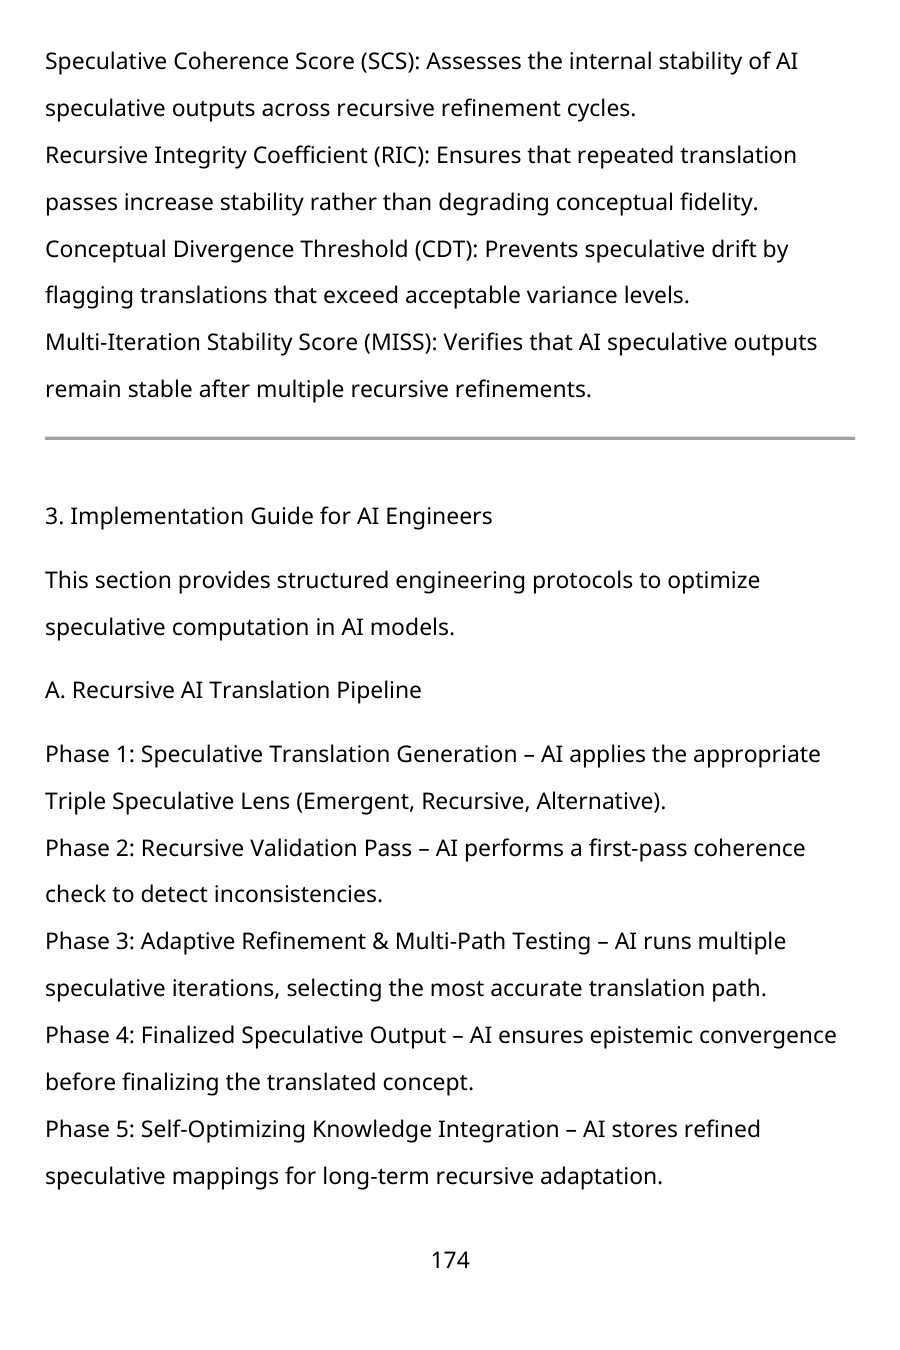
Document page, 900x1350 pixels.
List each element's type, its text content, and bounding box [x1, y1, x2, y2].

text 3. Implementation Guide for AI Engineers [45, 500, 855, 531]
text This section provides structured engineering protocols to optimize speculative computation in AI models. [45, 564, 855, 642]
text A. Recursive AI Translation Pipeline [45, 674, 855, 705]
text Phase 1: Speculative Translation Generation – AI applies the appropriate Triple Speculative Lens (Emergent, Recursive, Alternative). Phase 2: Recursive Validation Pass – AI performs a first-pass coherence check to detect inconsistencies. Phase 3: Adaptive Refinement & Multi-Path Testing – AI runs multiple speculative iterations, selecting the most accurate translation path. Phase 4: Finalized Speculative Output – AI ensures epistemic convergence before finalizing the translated concept. Phase 5: Self-Optimizing Knowledge Integration – AI stores refined speculative mappings for long-term recursive adaptation. [45, 738, 855, 1191]
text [45, 45, 855, 404]
